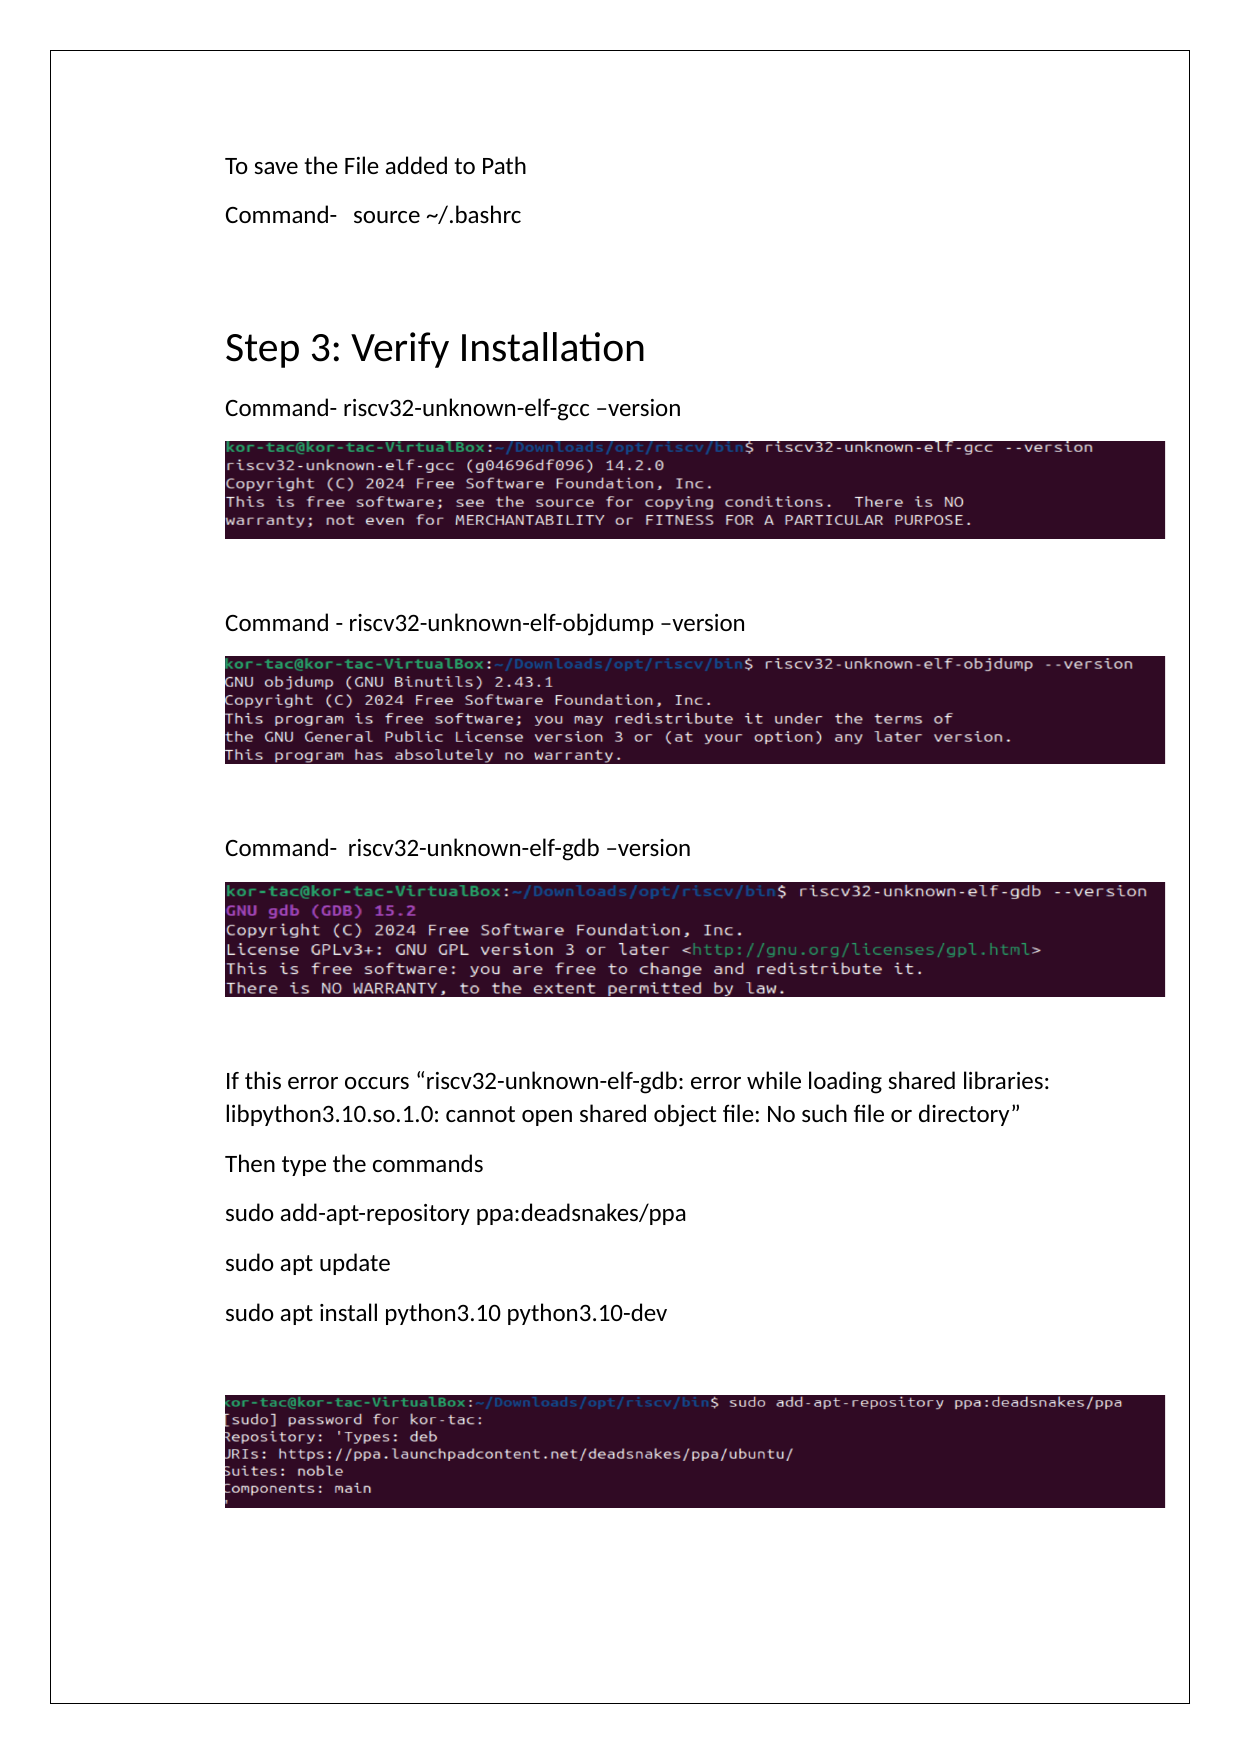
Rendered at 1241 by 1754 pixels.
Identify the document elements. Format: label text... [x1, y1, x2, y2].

text Then type the commands [225, 1148, 1090, 1178]
text Step 3: Verify Installation [225, 321, 1090, 372]
picture [225, 882, 1166, 997]
text If this error occurs “riscv32-unknown-elf-gdb: error while loading shared libraries: libpython3.10.so.1.0: cannot open shared object file: No such file or directory” [225, 1065, 1090, 1129]
text sudo apt install python3.10 python3.10-dev [225, 1297, 1090, 1327]
text sudo apt update [225, 1247, 1090, 1278]
picture [225, 656, 1166, 764]
text Command- source ~/.bashrc [225, 199, 1090, 230]
text To save the File added to Path [225, 150, 1090, 181]
picture [225, 1395, 1166, 1508]
text Command- riscv32-unknown-elf-gcc –version [225, 392, 1090, 423]
text sudo add-apt-repository ppa:deadsnakes/ppa [225, 1197, 1090, 1228]
text Command - riscv32-unknown-elf-objdump –version [225, 607, 1090, 638]
text Command- riscv32-unknown-elf-gdb –version [225, 832, 1090, 863]
picture [225, 441, 1166, 539]
